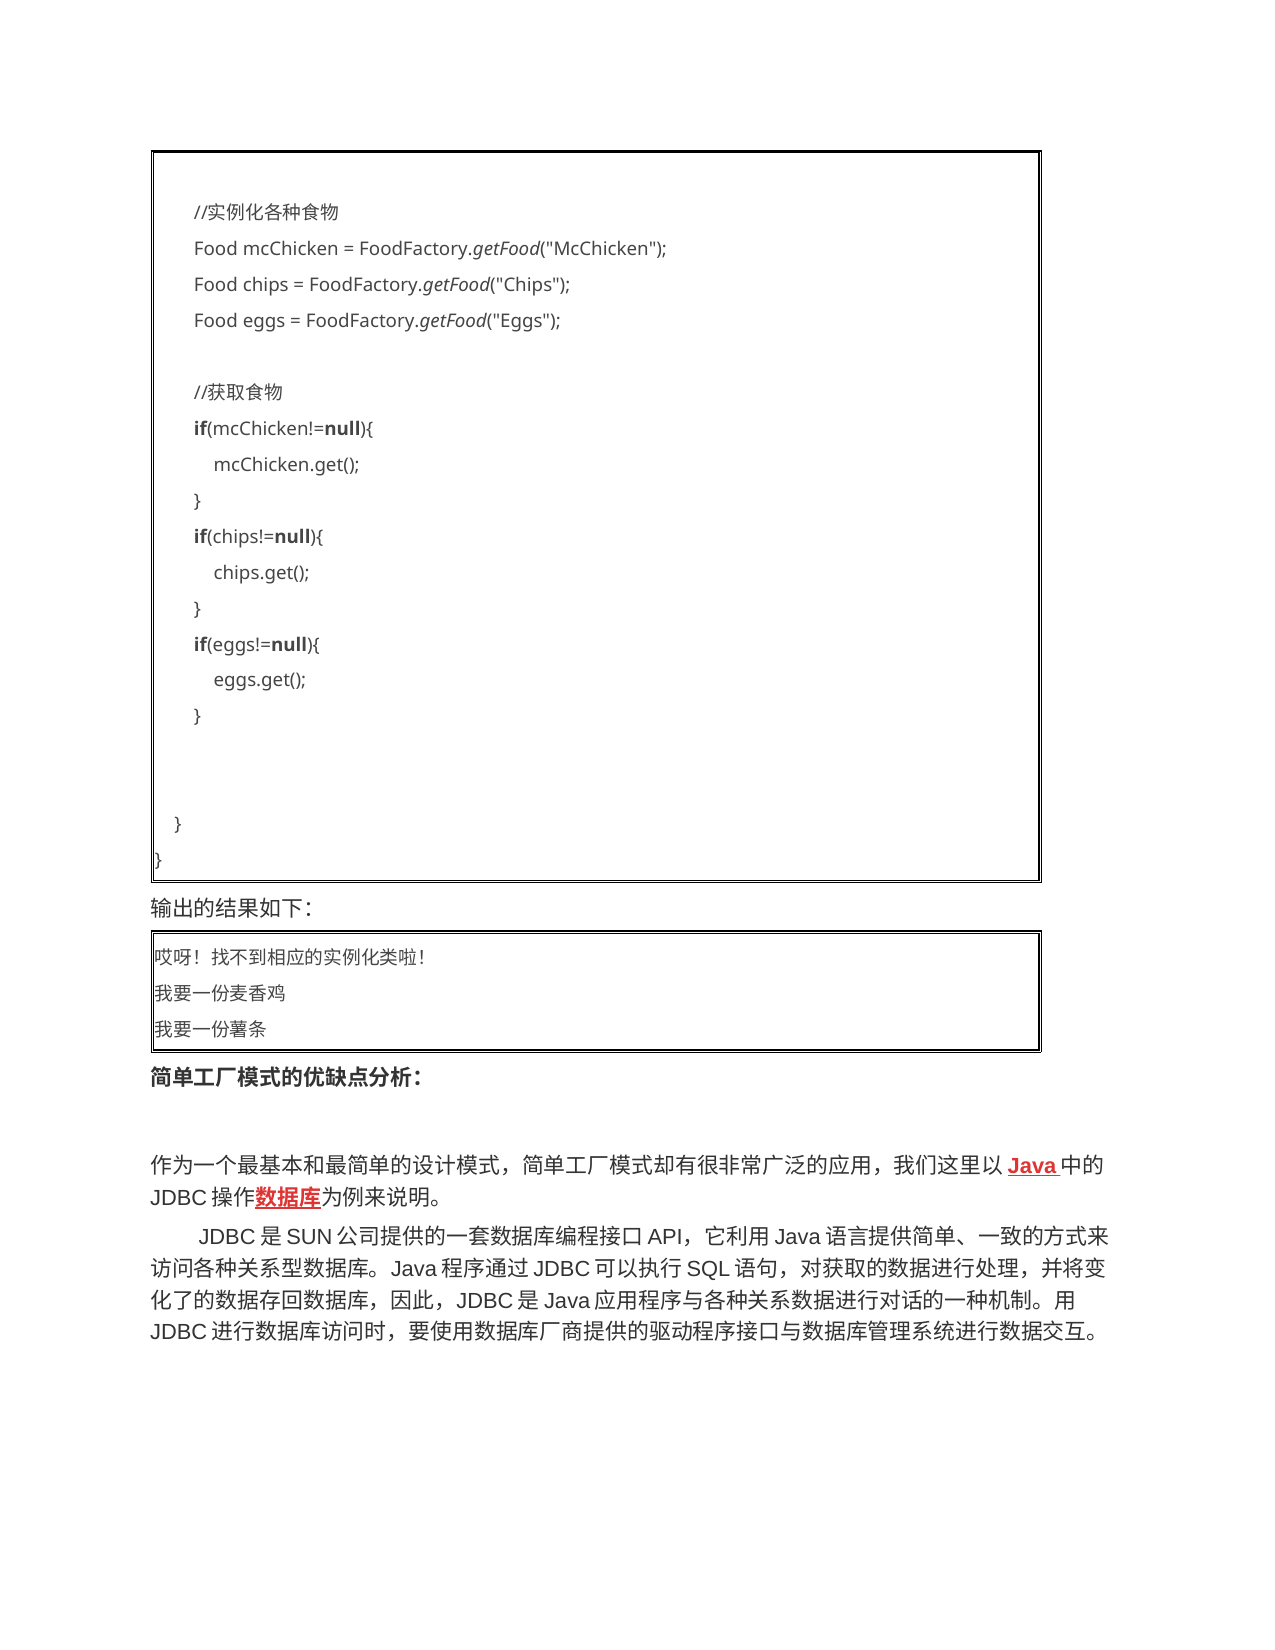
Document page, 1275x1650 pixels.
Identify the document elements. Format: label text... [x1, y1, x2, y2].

text 输出的结果如下： [150, 891, 1125, 922]
text JDBC是SUN公司提供的一套数据库编程接口API，它利用Java语言提供简单、一致的方式来访问各种关系型数据库。Java程序通过JDBC可以执行SQL语句，对获取的数据进行处理，并将变化了的数据存回数据库，因此，JDBC是Java应用程序与各种关系数据进行对话的一种机制。用JDBC进行数据库访问时，要使用数据库厂商提供的驱动程序接口与数据库管理系统进行数据交互。 [150, 1219, 1125, 1346]
table_header 哎呀！找不到相应的实例化类啦！ 我要一份麦香鸡 我要一份薯条 [154, 934, 1038, 1049]
text 作为一个最基本和最简单的设计模式，简单工厂模式却有很非常广泛的应用，我们这里以Java中的JDBC操作数据库为例来说明。 [150, 1148, 1125, 1211]
text 简单工厂模式的优缺点分析： [150, 1060, 1125, 1092]
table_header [154, 153, 1038, 880]
